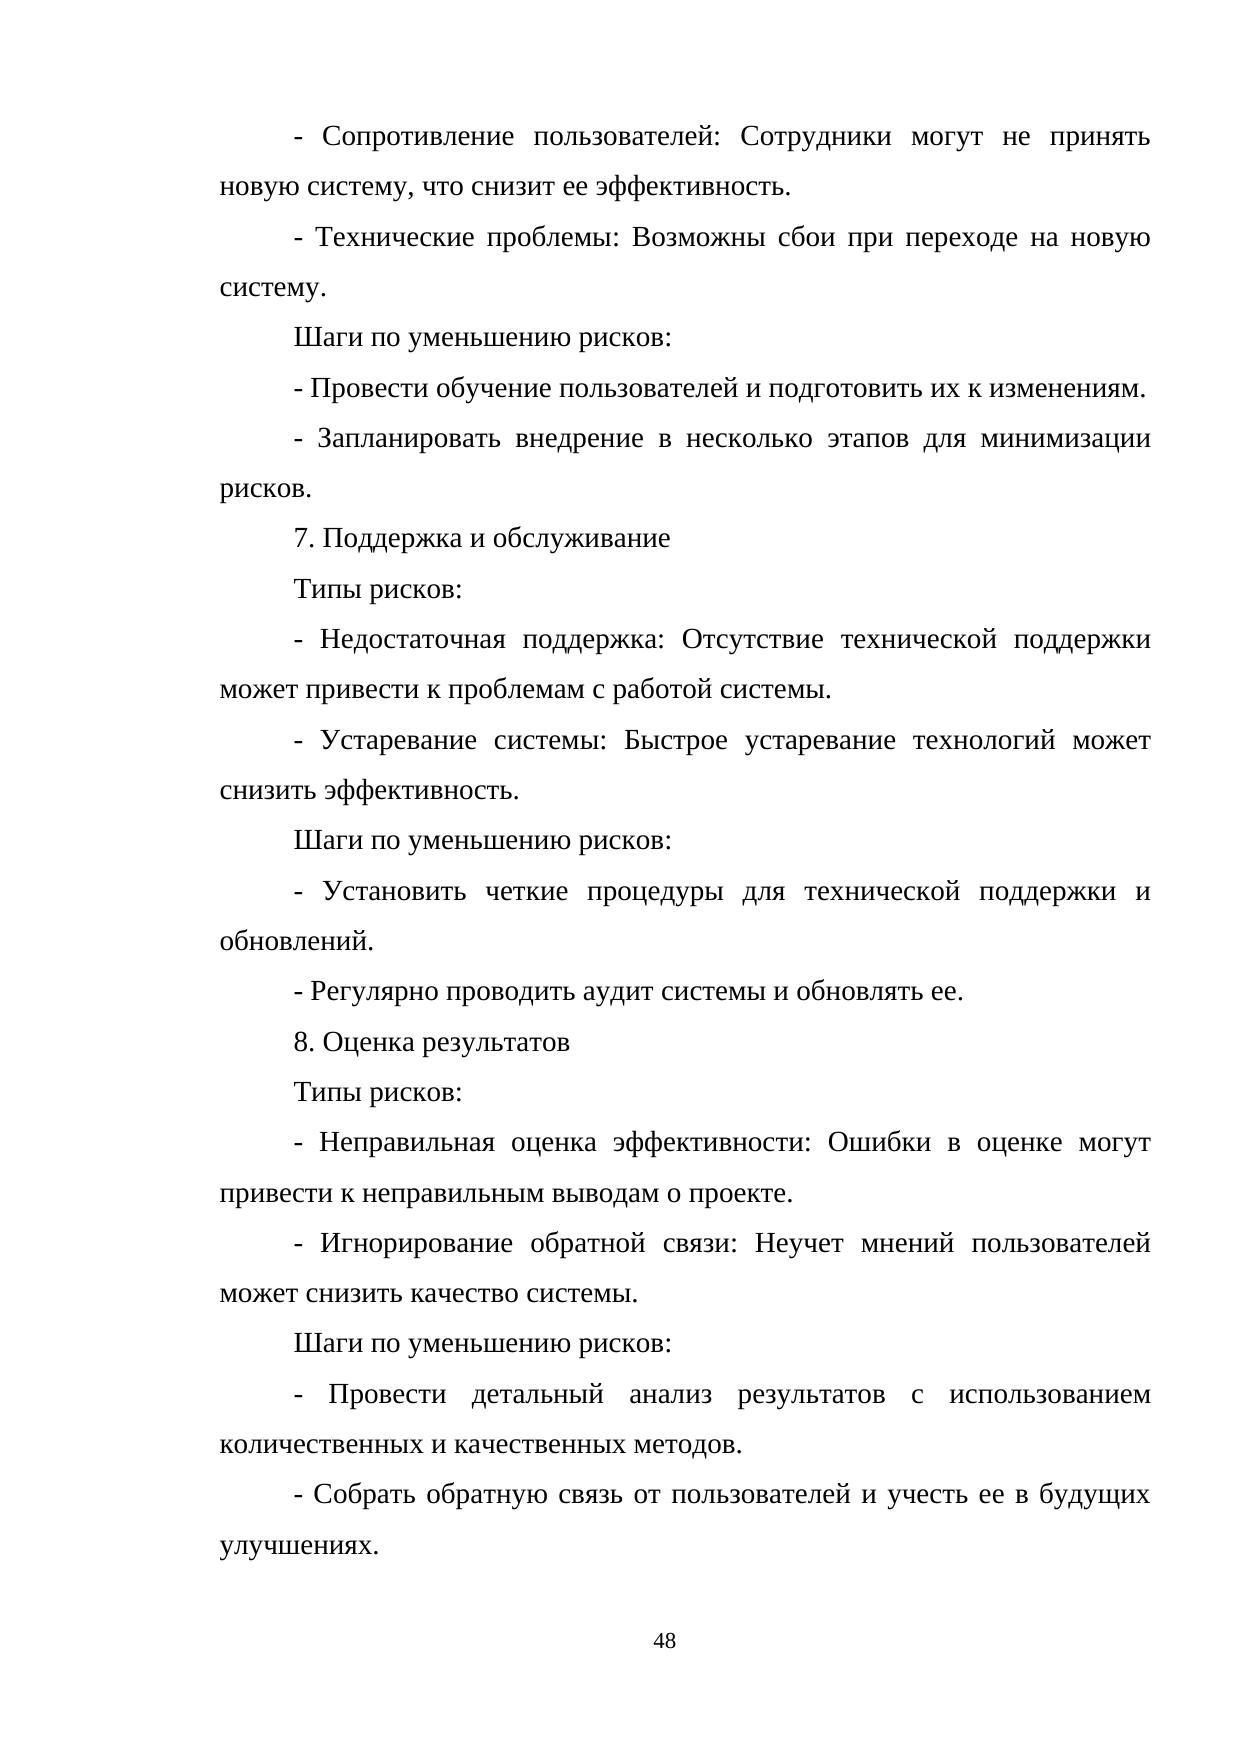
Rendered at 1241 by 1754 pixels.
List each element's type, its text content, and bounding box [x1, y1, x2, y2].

list Типы рисков: [219, 1074, 1152, 1108]
list - Недостаточная поддержка: Отсутствие технической поддержки может привести к проблемам с работой системы. [219, 621, 1152, 705]
list 8. Оценка результатов [219, 1024, 1152, 1057]
list - Неправильная оценка эффективности: Ошибки в оценке могут привести к неправильным выводам о проекте. [219, 1124, 1152, 1208]
list - Запланировать внедрение в несколько этапов для минимизации рисков. [219, 420, 1152, 504]
list 7. Поддержка и обслуживание [219, 521, 1152, 554]
list Шаги по уменьшению рисков: [219, 319, 1152, 353]
list - Технические проблемы: Возможны сбои при переходе на новую систему. [219, 219, 1152, 303]
list - Провести детальный анализ результатов с использованием количественных и качественных методов. [219, 1376, 1152, 1460]
list - Собрать обратную связь от пользователей и учесть ее в будущих улучшениях. [219, 1477, 1152, 1560]
list - Провести обучение пользователей и подготовить их к изменениям. [219, 370, 1152, 403]
list - Установить четкие процедуры для технической поддержки и обновлений. [219, 873, 1152, 957]
list - Сопротивление пользователей: Сотрудники могут не принять новую систему, что снизит ее эффективность. [219, 118, 1152, 202]
list Шаги по уменьшению рисков: [219, 1326, 1152, 1359]
list - Устаревание системы: Быстрое устаревание технологий может снизить эффективность. [219, 722, 1152, 806]
list Типы рисков: [219, 571, 1152, 604]
list - Игнорирование обратной связи: Неучет мнений пользователей может снизить качество системы. [219, 1225, 1152, 1309]
list Шаги по уменьшению рисков: [219, 822, 1152, 856]
list - Регулярно проводить аудит системы и обновлять ее. [219, 973, 1152, 1007]
